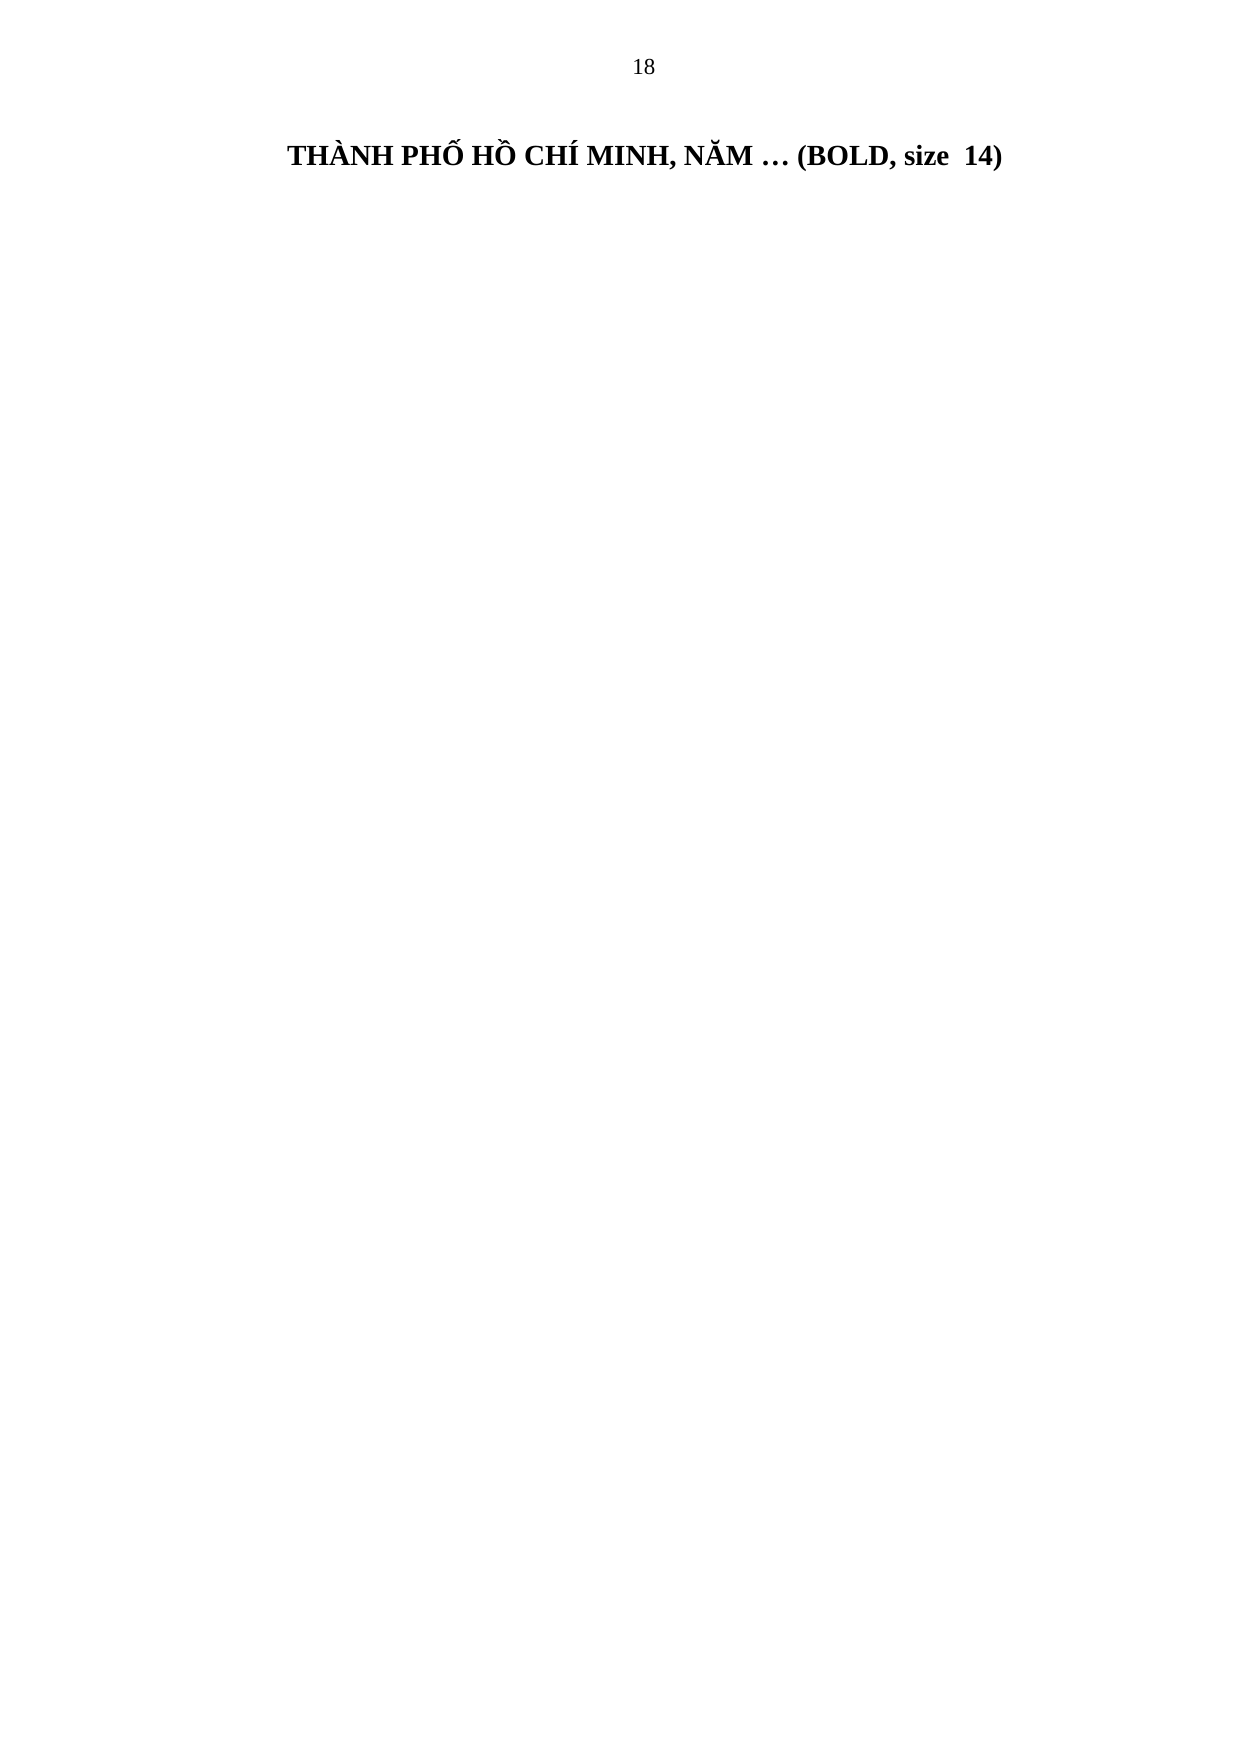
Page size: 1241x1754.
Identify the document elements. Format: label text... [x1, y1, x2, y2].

text THÀNH PHỐ HỒ CHÍ MINH, NĂM … (BOLD, size 14) [152, 138, 1137, 172]
